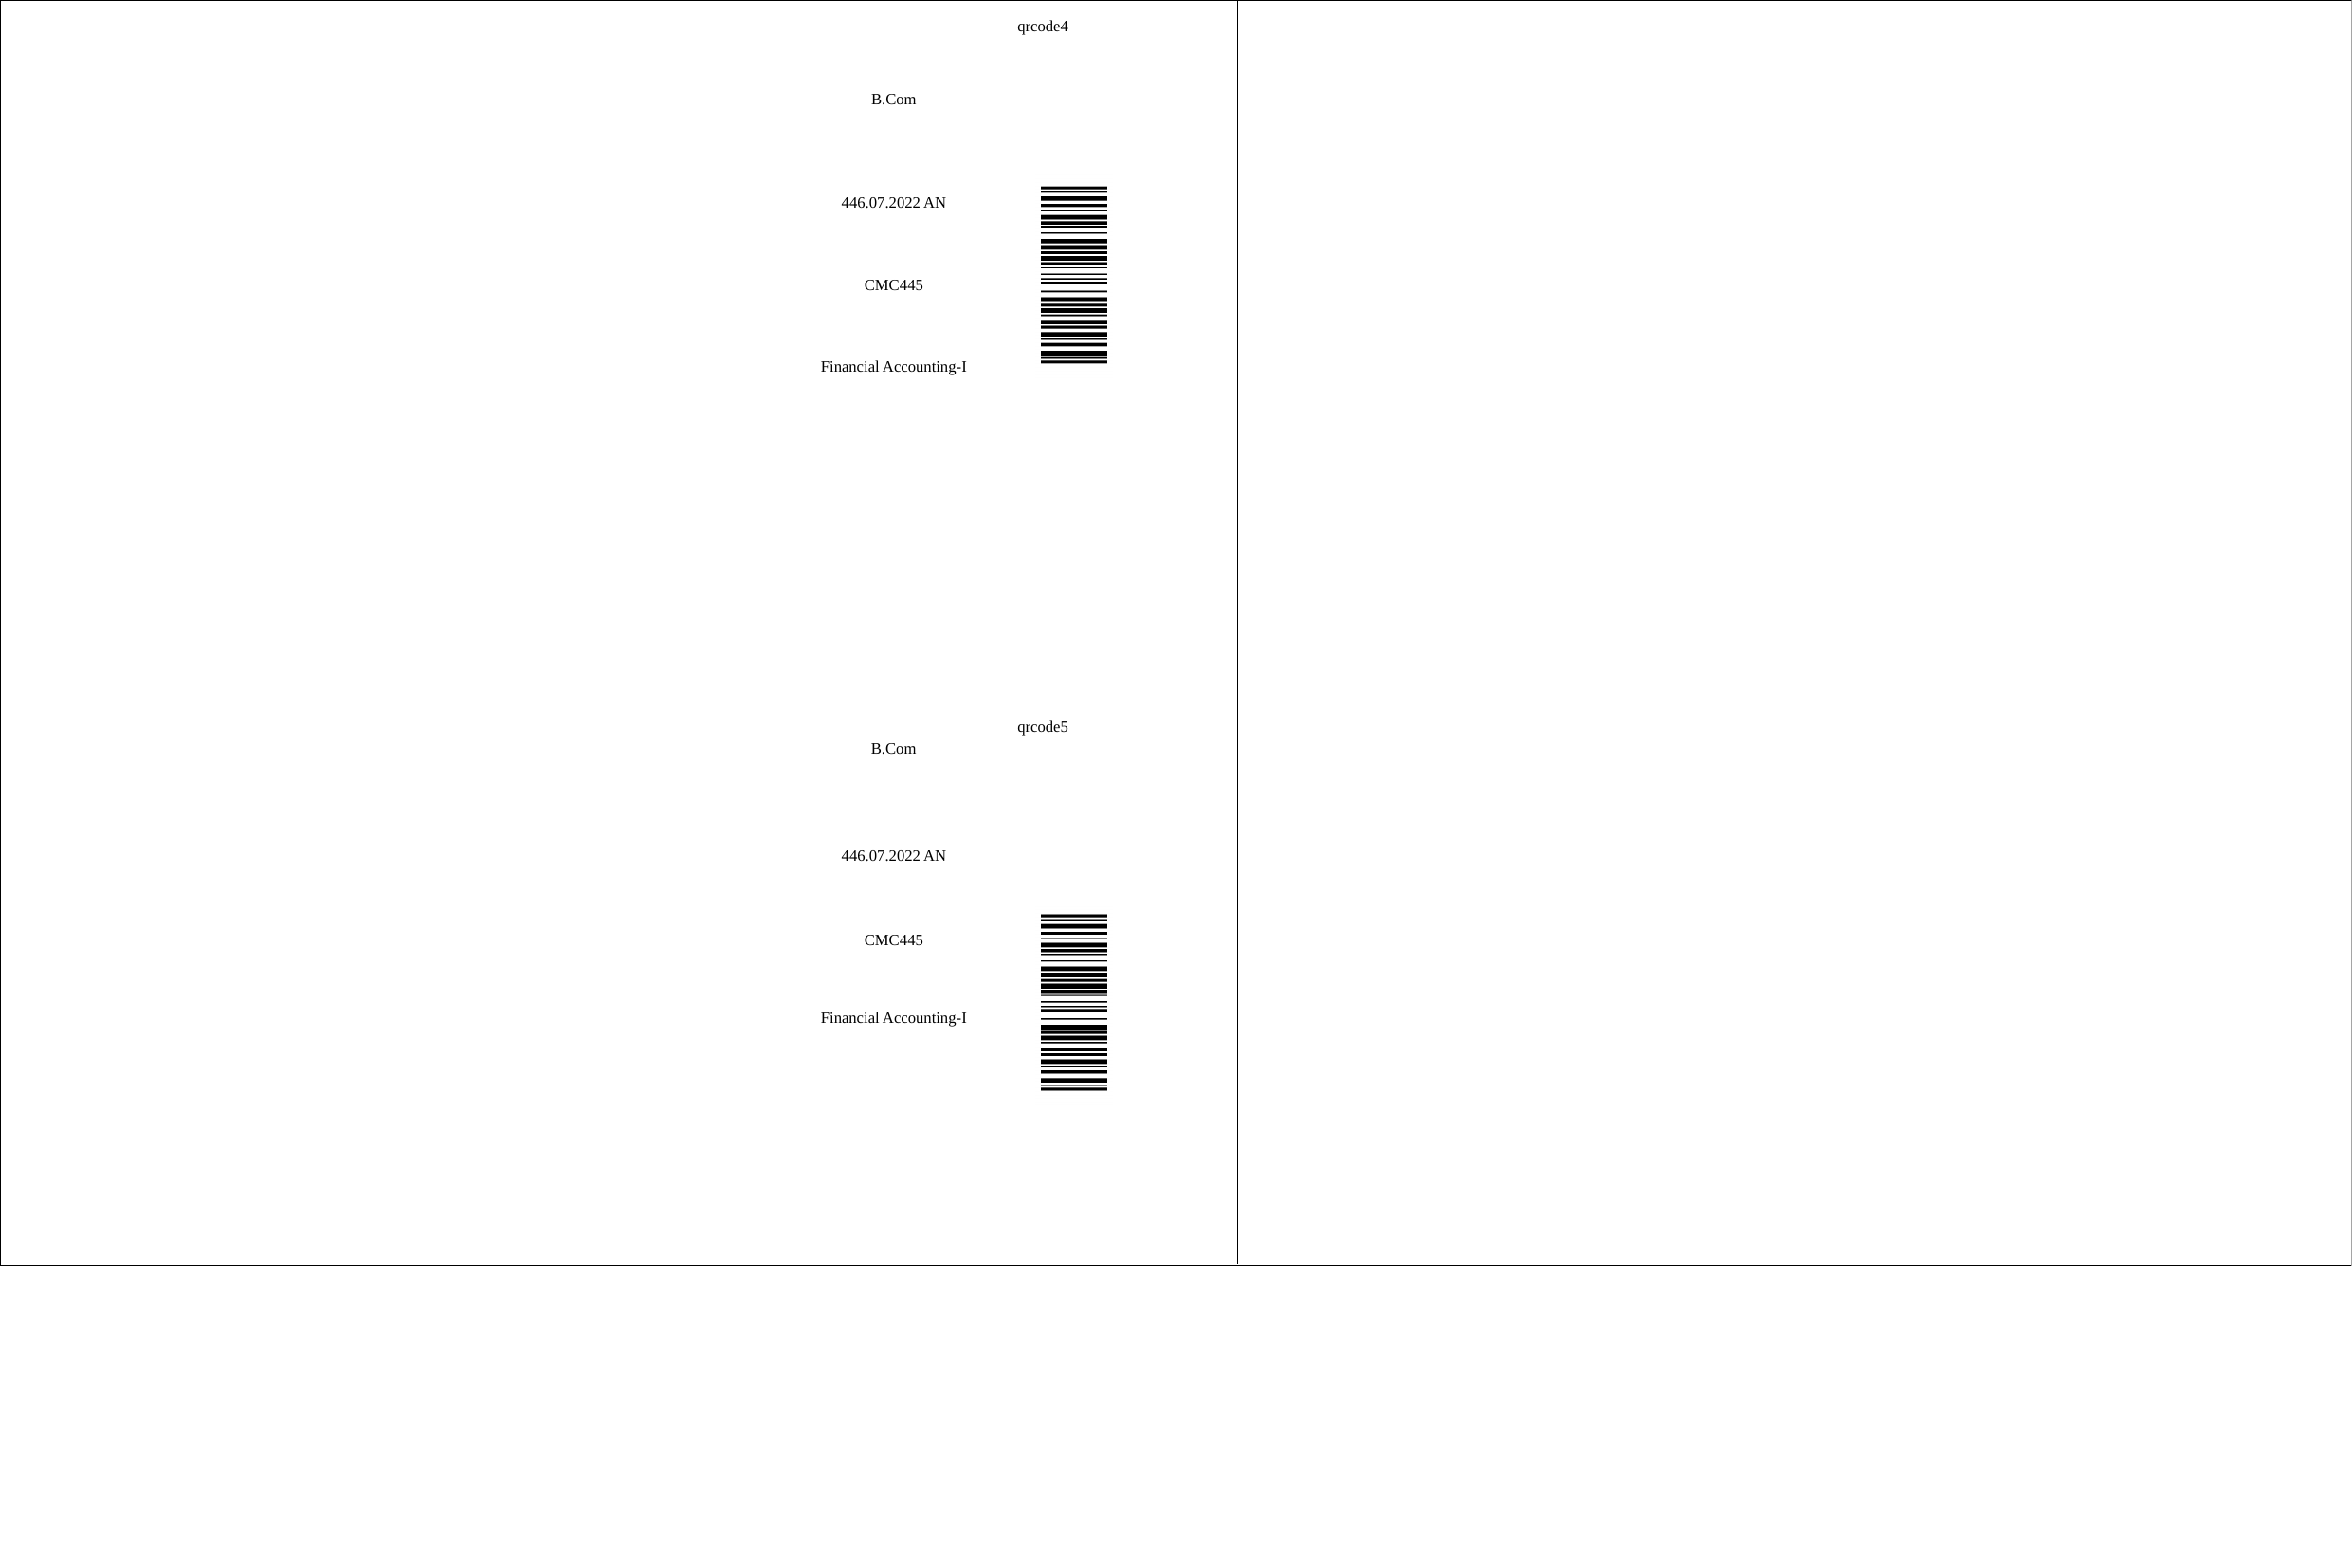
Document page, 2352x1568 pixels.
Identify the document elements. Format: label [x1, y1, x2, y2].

table_header [1238, 1, 2351, 1264]
table_header [1, 1, 1237, 1264]
picture [1034, 901, 1114, 1105]
picture [1034, 173, 1114, 378]
